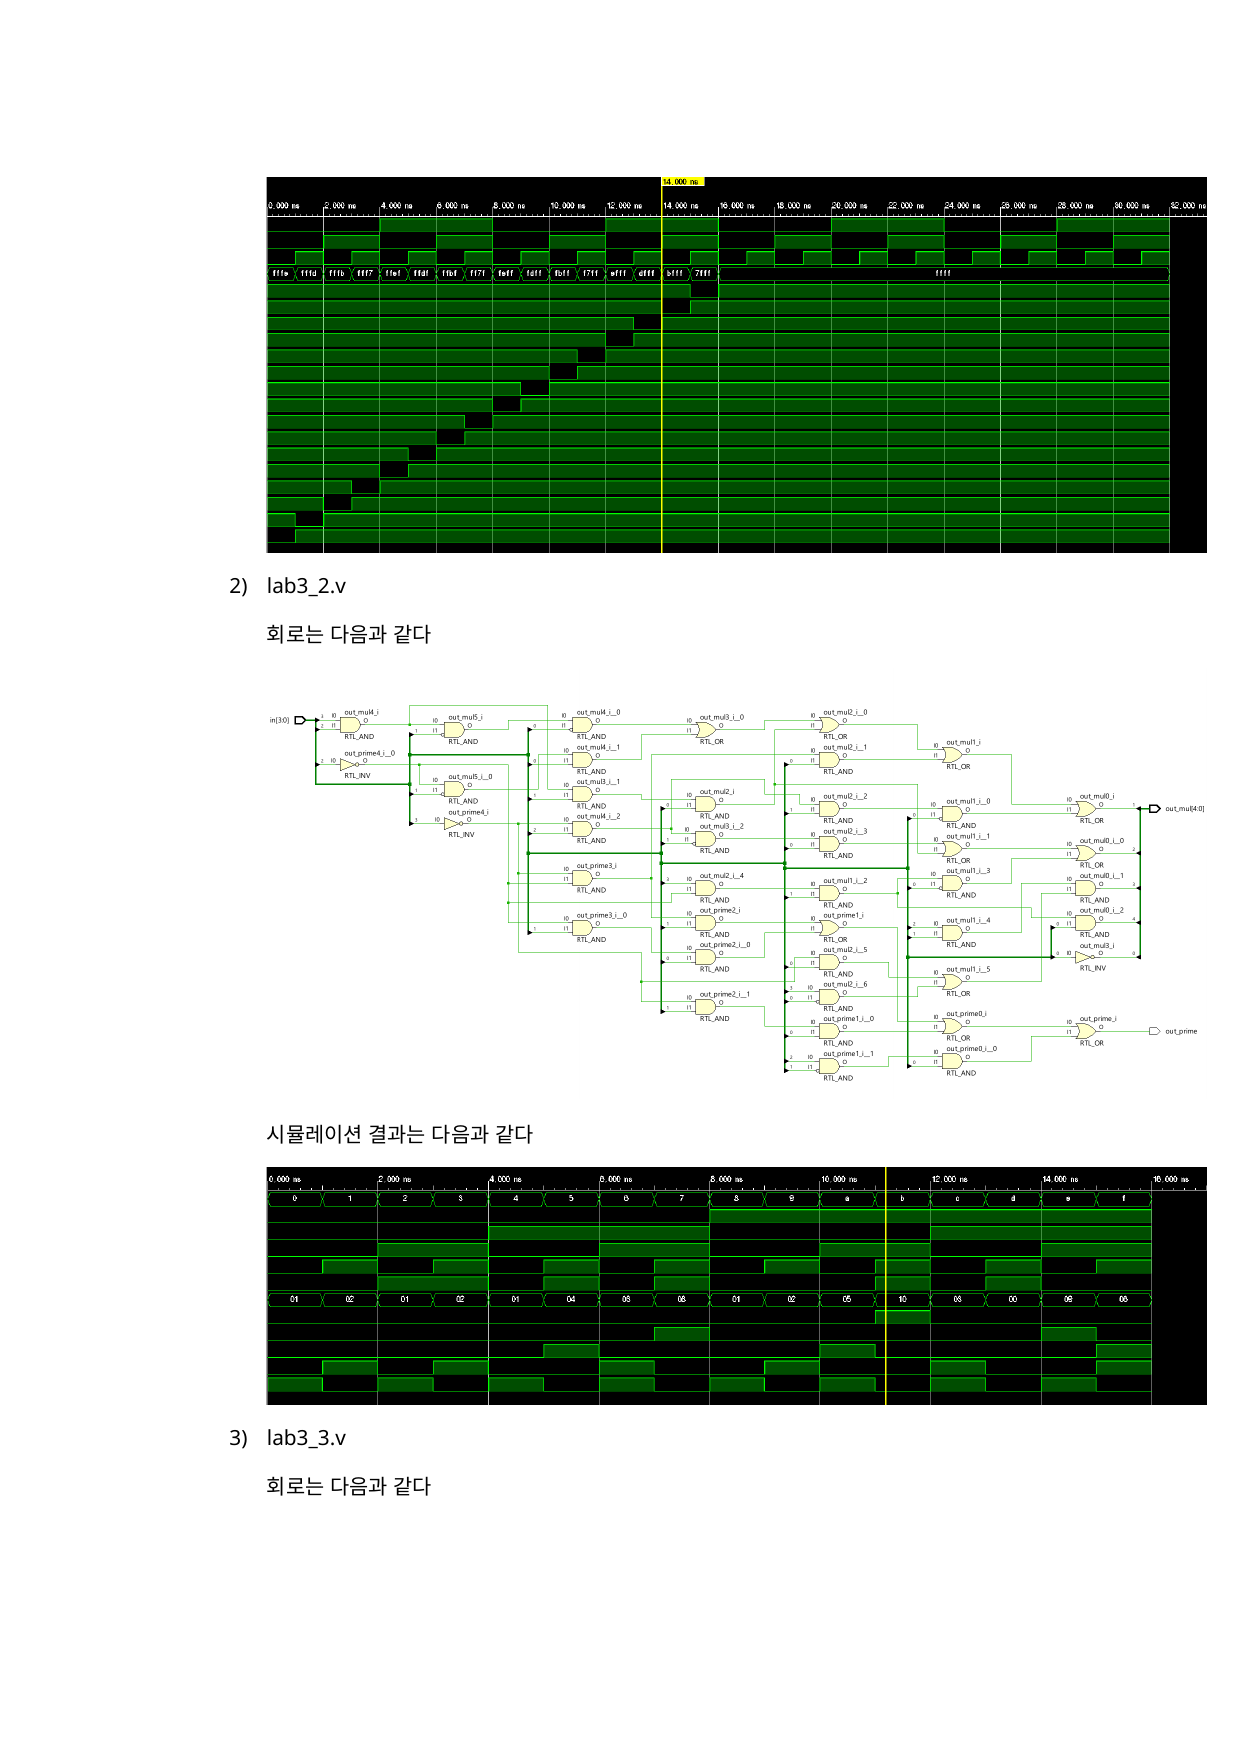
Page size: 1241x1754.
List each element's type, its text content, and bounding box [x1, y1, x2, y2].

list 회로는 다음과 같다 [267, 619, 1090, 649]
picture [266, 668, 1207, 1099]
list lab3_2.v [229, 571, 1090, 600]
picture [266, 177, 1207, 553]
list lab3_3.v [229, 1423, 1090, 1452]
picture [266, 1167, 1207, 1405]
list 회로는 다음과 같다 [267, 1470, 1090, 1501]
list 시뮬레이션 결과는 다음과 같다 [267, 1118, 1090, 1148]
